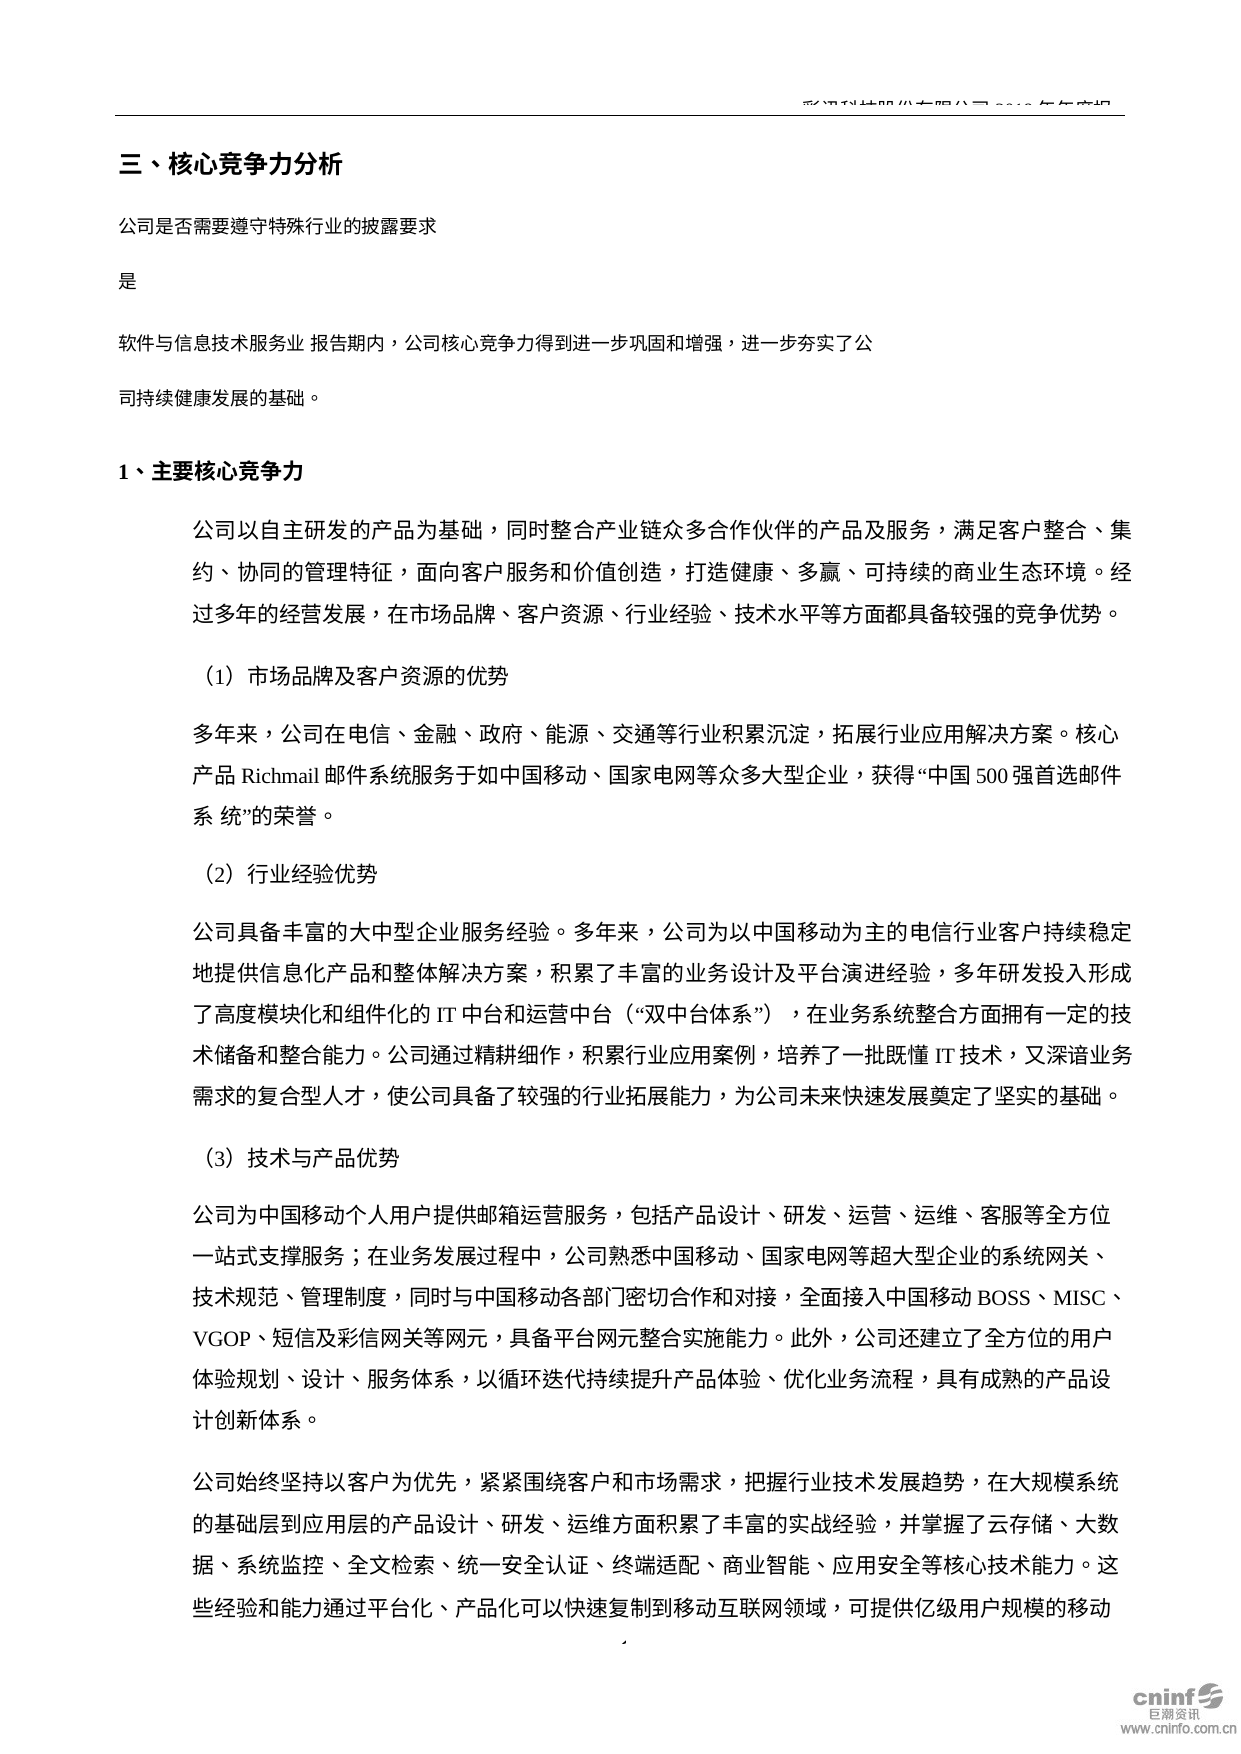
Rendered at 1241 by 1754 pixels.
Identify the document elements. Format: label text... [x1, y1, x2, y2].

text 公司以自主研发的产品为基础，同时整合产业链众多合作伙伴的产品及服务，满足客户整合、集 约、协同的管理特征，面向客户服务和价值创造，打造健康、多赢、可持续的商业生态环境。经 过多年的经营发展，在市场品牌、客户资源、行业经验、技术水平等方面都具备较强的竞争优势。 [192, 515, 1133, 629]
text （1）市场品牌及客户资源的优势 [192, 661, 1240, 691]
subtitle 三、核心竞争力分析 [118, 143, 1240, 181]
subtitle 1、主要核心竞争力 [118, 456, 1240, 486]
text 软件与信息技术服务业 报告期内，公司核心竞争力得到进一步巩固和增强，进一步夯实了公司持续健康发展的基础。 [118, 330, 889, 411]
text 公司是否需要遵守特殊行业的披露要求 是 [118, 214, 439, 294]
text 公司具备丰富的大中型企业服务经验。多年来，公司为以中国移动为主的电信行业客户持续稳定 地提供信息化产品和整体解决方案，积累了丰富的业务设计及平台演进经验，多年研发投入形成 了高度模块化和组件化的IT中台和运营中台（“双中台体系”），在业务系统整合方面拥有一定的技 术储备和整合能力。公司通过精耕细作，积累行业应用案例，培养了一批既懂IT技术，又深谙业务 需求的复合型人才，使公司具备了较强的行业拓展能力，为公司未来快速发展奠定了坚实的基础。 [192, 916, 1133, 1110]
text 公司始终坚持以客户为优先，紧紧围绕客户和市场需求，把握行业技术发展趋势，在大规模系统 的基础层到应用层的产品设计、研发、运维方面积累了丰富的实战经验，并掌握了云存储、大数 据、系统监控、全文检索、统一安全认证、终端适配、商业智能、应用安全等核心技术能力。这 些经验和能力通过平台化、产品化可以快速复制到移动互联网领域，可提供亿级用户规模的移动 [192, 1467, 1122, 1622]
text 公司为中国移动个人用户提供邮箱运营服务，包括产品设计、研发、运营、运维、客服等全方位 一站式支撑服务；在业务发展过程中，公司熟悉中国移动、国家电网等超大型企业的系统网关、 技术规范、管理制度，同时与中国移动各部门密切合作和对接，全面接入中国移动BOSS、MISC、 VGOP、短信及彩信网关等网元，具备平台网元整合实施能力。此外，公司还建立了全方位的用户 体验规划、设计、服务体系，以循环迭代持续提升产品体验、优化业务流程，具有成熟的产品设 计创新体系。 [192, 1200, 1133, 1435]
text （3）技术与产品优势 [192, 1142, 1240, 1172]
picture [1115, 1680, 1240, 1737]
text 多年来，公司在电信、金融、政府、能源、交通等行业积累沉淀，拓展行业应用解决方案。核心 产品Richmail邮件系统服务于如中国移动、国家电网等众多大型企业，获得“中国500强首选邮件系 统”的荣誉。 [192, 718, 1123, 830]
text （2）行业经验优势 [192, 859, 1240, 889]
